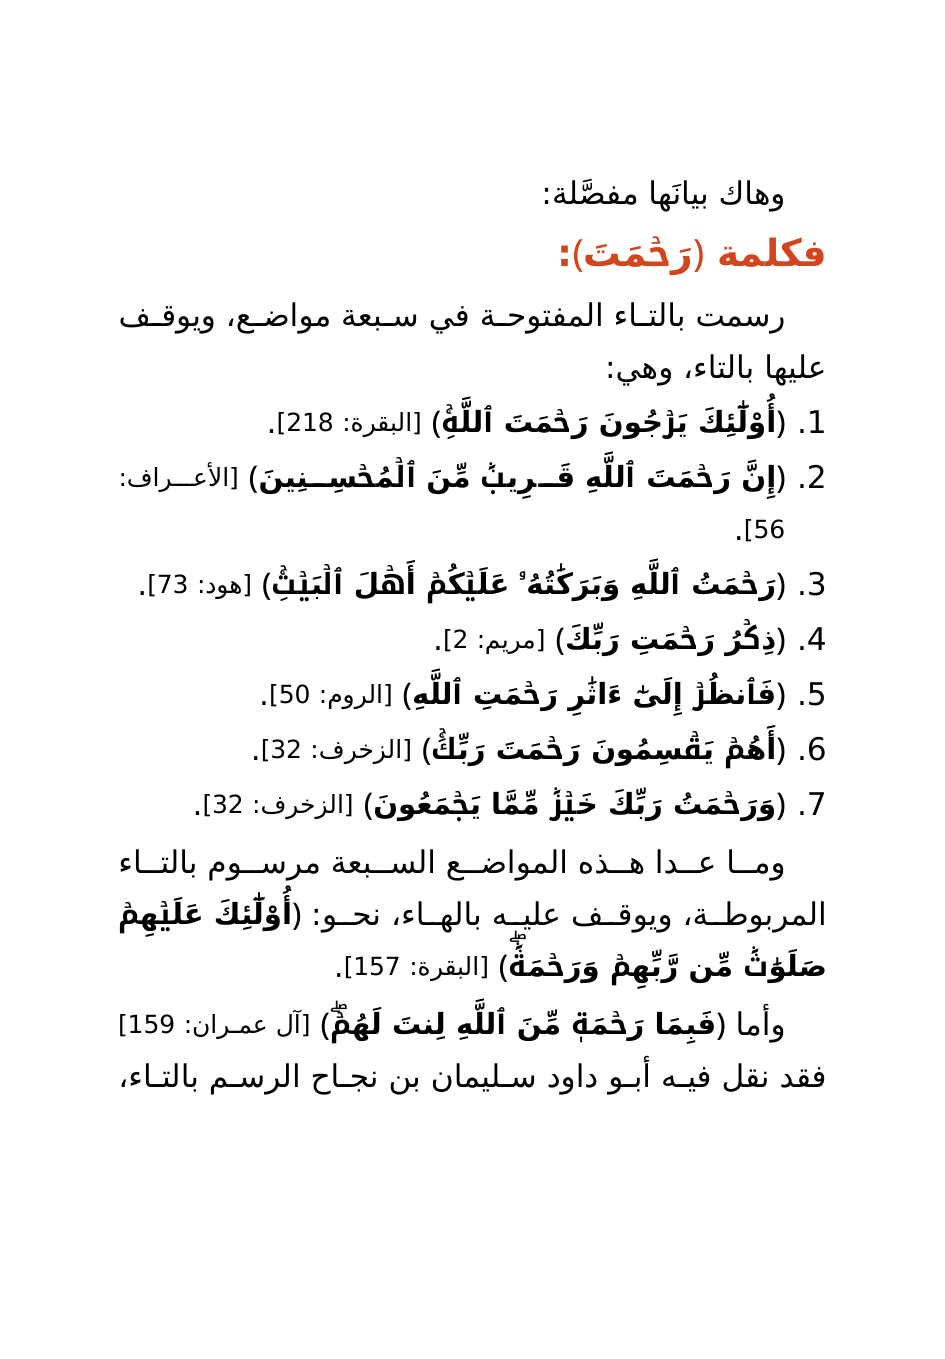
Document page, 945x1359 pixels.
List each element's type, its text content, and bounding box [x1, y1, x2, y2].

text وهاك بيانَها مفصَّلة: [118, 159, 827, 212]
text رسمت بالتاء المفتوحة في سبعة مواضع، ويوقف عليها بالتاء، وهي: [118, 281, 827, 386]
text 4. ﴿ذِكۡرُ رَحۡمَتِ رَبِّكَ﴾ [مريم: 2]. [118, 606, 827, 658]
text 1. ﴿أُوْلَٰٓئِكَ يَرۡجُونَ رَحۡمَتَ ٱللَّهِۚ﴾ [البقرة: 218]. [118, 388, 827, 441]
text 7. ﴿وَرَحۡمَتُ رَبِّكَ خَيۡرٞ مِّمَّا يَجۡمَعُونَ﴾ [الزخرف: 32]. [118, 771, 827, 823]
text 2. ﴿إِنَّ رَحۡمَتَ ٱللَّهِ قَرِيبٞ مِّنَ ٱلۡمُحۡسِنِينَ﴾ [الأعراف: 56]. [118, 443, 827, 548]
text فكلمة ﴿رَحۡمَتَ﴾: [118, 223, 827, 275]
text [118, 991, 827, 1095]
text 3. ﴿رَحۡمَتُ ٱللَّهِ وَبَرَكَٰتُهُۥ عَلَيۡكُمۡ أَهۡلَ ٱلۡبَيۡتِۚ﴾ [هود: 73]. [118, 551, 827, 603]
text 5. ﴿فَٱنظُرۡ إِلَىٰٓ ءَاثَٰرِ رَحۡمَتِ ٱللَّهِ﴾ [الروم: 50]. [118, 661, 827, 713]
text 6. ﴿أَهُمۡ يَقۡسِمُونَ رَحۡمَتَ رَبِّكَۚ﴾ [الزخرف: 32]. [118, 716, 827, 768]
text وما عدا هذه المواضع السبعة مرسوم بالتاء المربوطة، ويوقف عليه بالهاء، نحو: ﴿أُوْلَٰٓئِكَ عَلَيۡهِمۡ صَلَوَٰتٞ مِّن رَّبِّهِمۡ وَرَحۡمَةٞۖ﴾ [البقرة: 157]. [118, 828, 827, 985]
